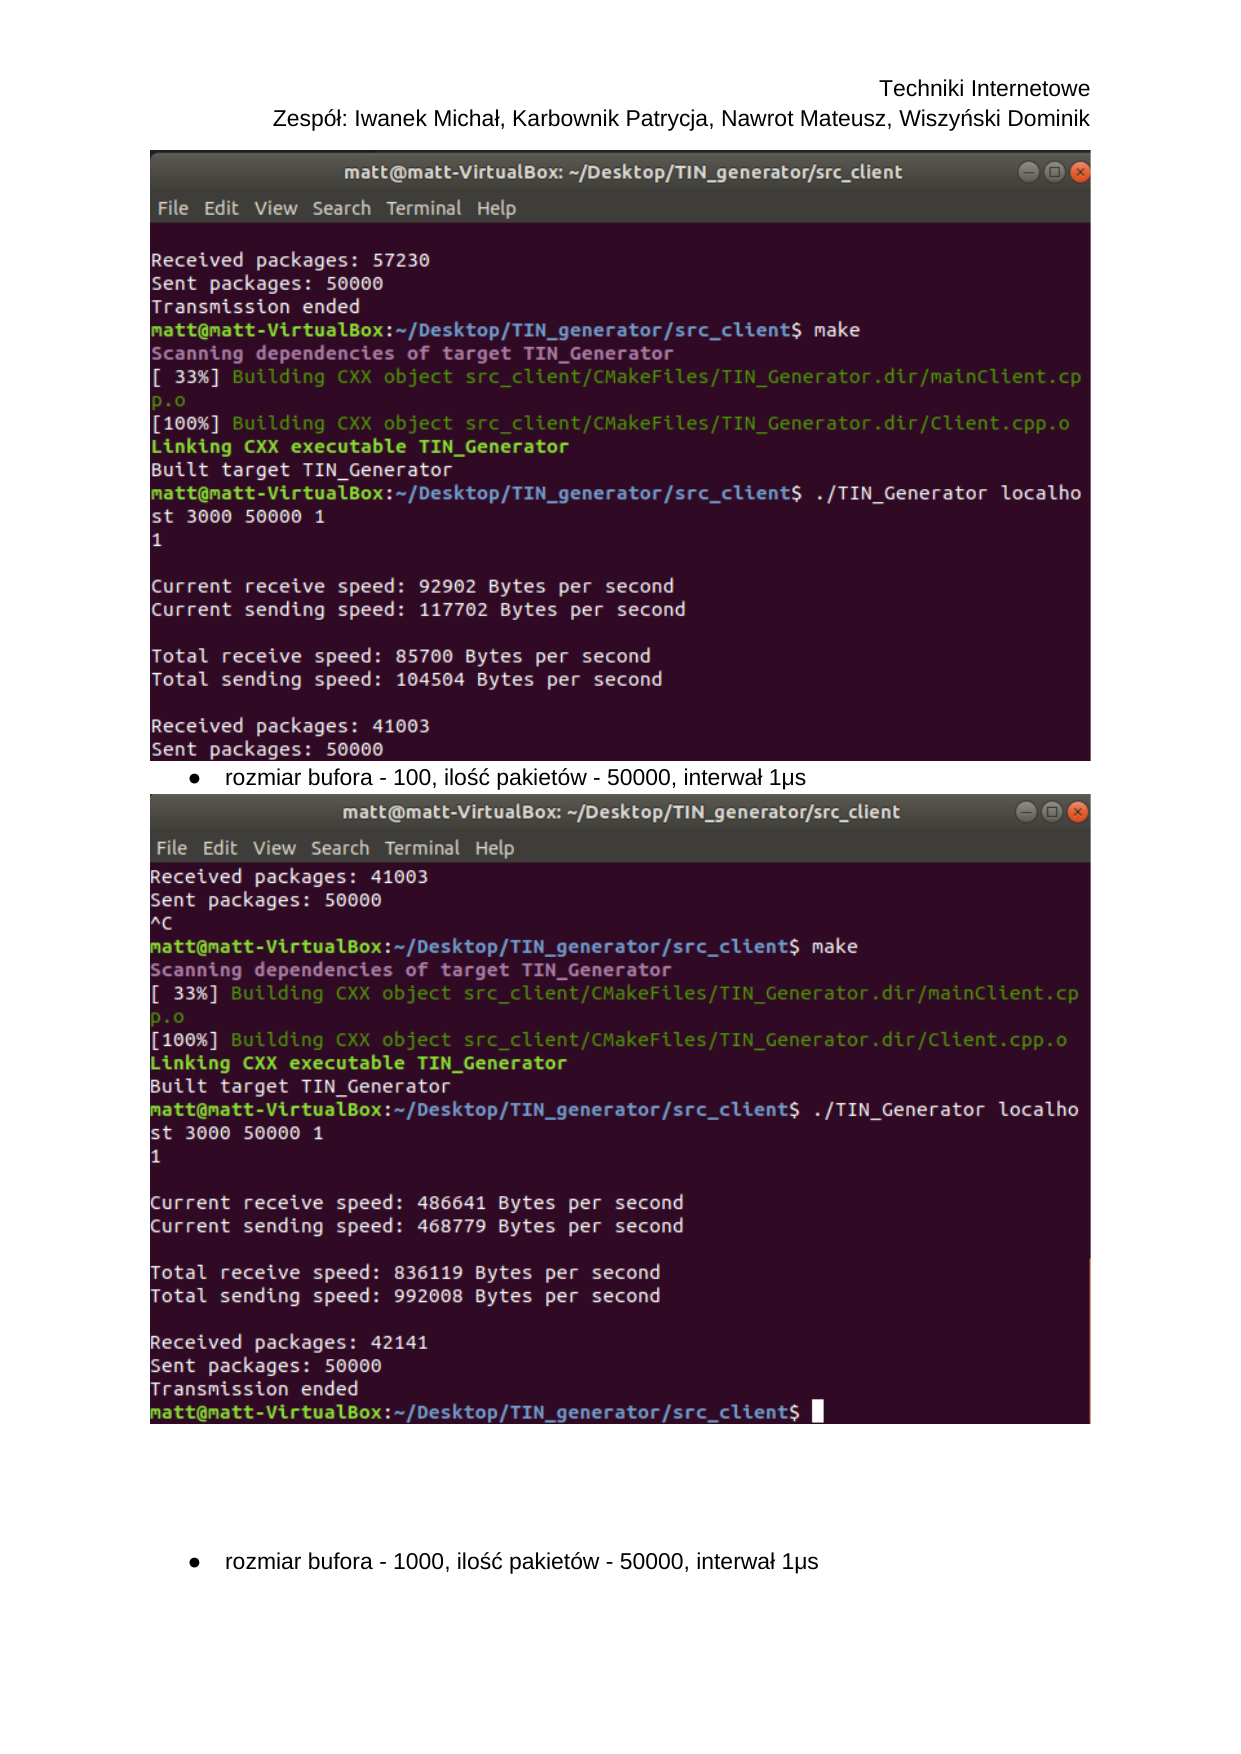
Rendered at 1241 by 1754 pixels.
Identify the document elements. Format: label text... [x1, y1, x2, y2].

picture [150, 150, 1091, 761]
picture [150, 794, 1091, 1424]
list rozmiar bufora - 1000, ilość pakietów - 50000, interwał 1μs [187, 1548, 1090, 1575]
list rozmiar bufora - 100, ilość pakietów - 50000, interwał 1μs [187, 764, 1090, 791]
